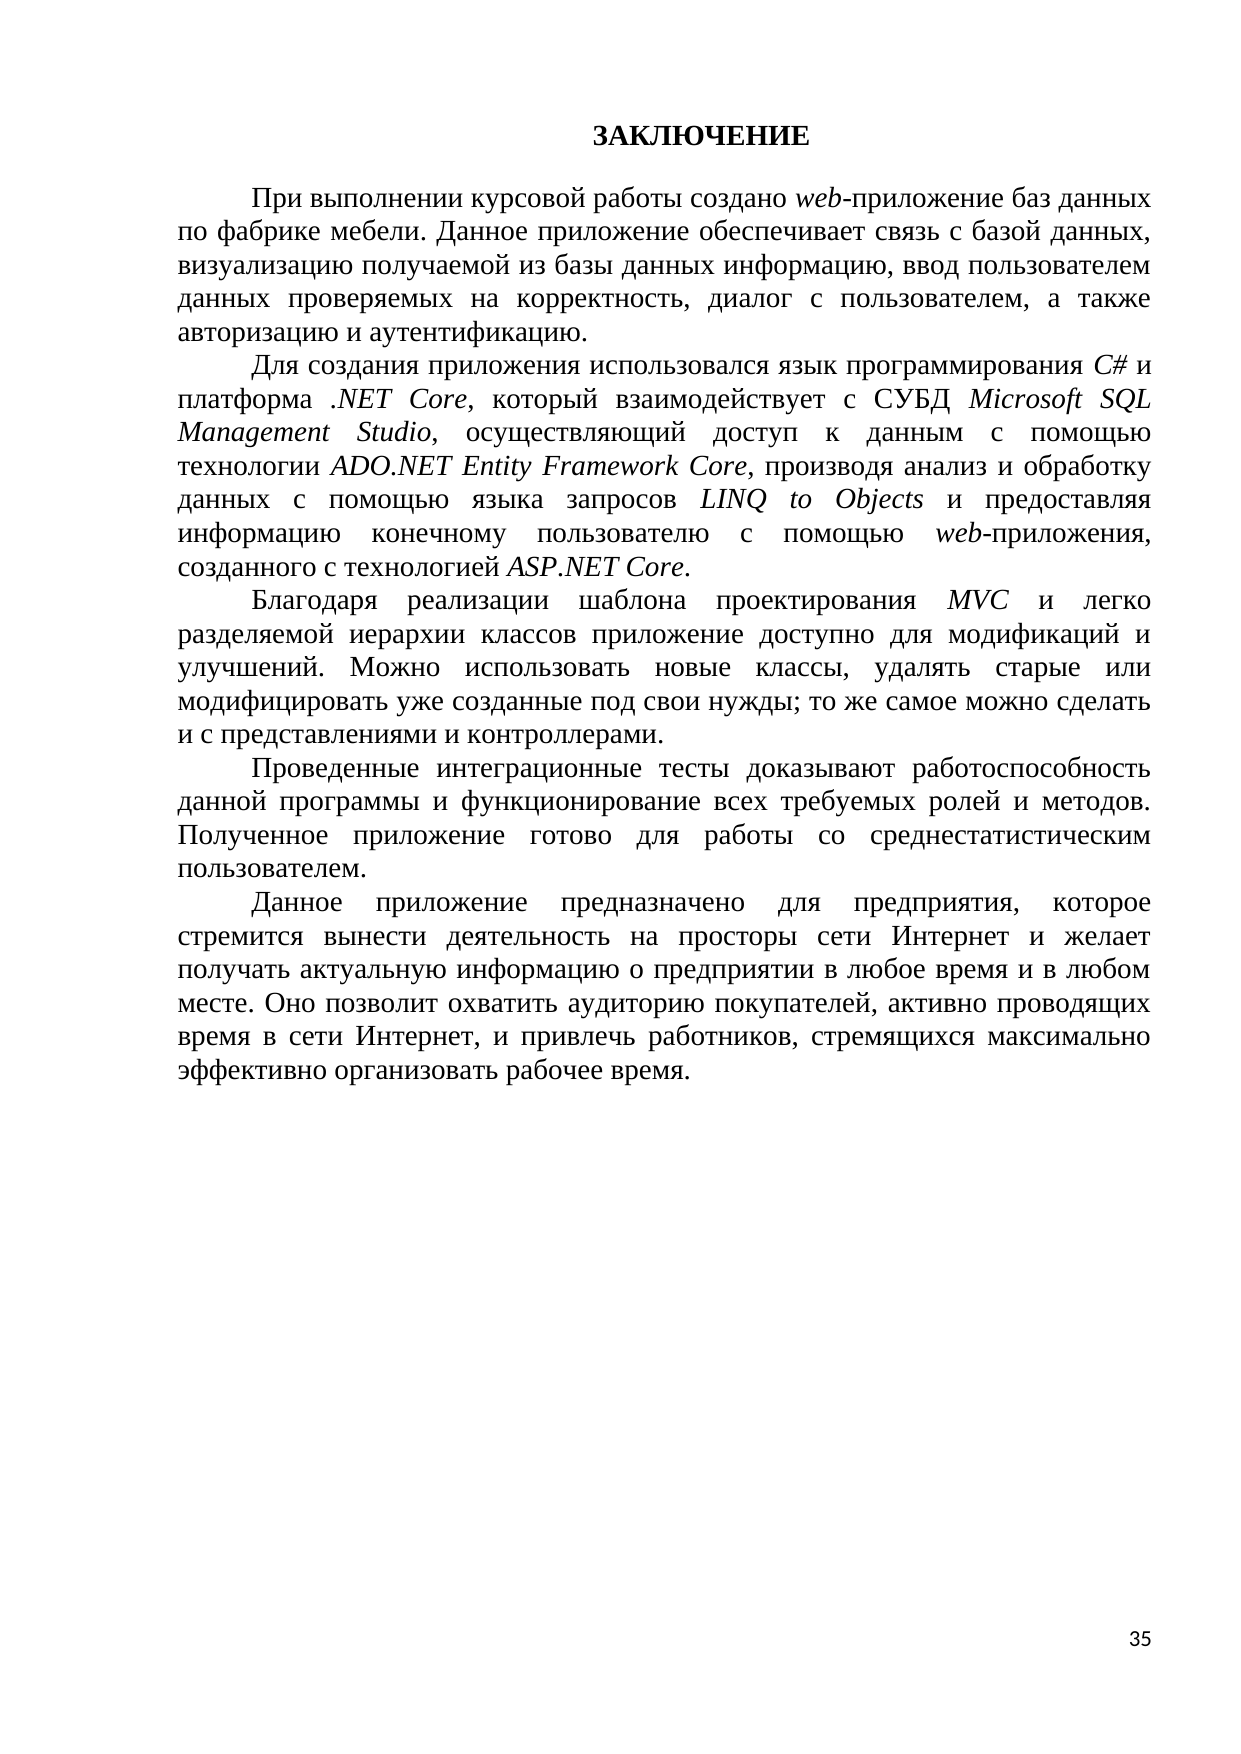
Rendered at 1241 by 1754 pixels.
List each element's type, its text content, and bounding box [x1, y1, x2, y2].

text При выполнении курсовой работы создано web-приложение баз данных по фабрике мебели. Данное приложение обеспечивает связь с базой данных, визуализацию получаемой из базы данных информацию, ввод пользователем данных проверяемых на корректность, диалог с пользователем, а также авторизацию и аутентификацию. [177, 180, 1152, 347]
text Проведенные интеграционные тесты доказывают работоспособность данной программы и функционирование всех требуемых ролей и методов. Полученное приложение готово для работы со среднестатистическим пользователем. [177, 750, 1152, 884]
text ЗАКЛЮЧЕНИЕ [177, 118, 1152, 152]
text Для создания приложения использовался язык программирования C# и платформа .NET Core, который взаимодействует с СУБД Microsoft SQL Management Studio, осуществляющий доступ к данным с помощью технологии ADO.NET Entity Framework Core, производя анализ и обработку данных с помощью языка запросов LINQ to Objects и предоставляя информацию конечному пользователю с помощью web-приложения, созданного с технологией ASP.NET Core. [177, 347, 1152, 582]
text Данное приложение предназначено для предприятия, которое стремится вынести деятельность на просторы сети Интернет и желает получать актуальную информацию о предприятии в любое время и в любом месте. Оно позволит охватить аудиторию покупателей, активно проводящих время в сети Интернет, и привлечь работников, стремящихся максимально эффективно организовать рабочее время. [177, 884, 1152, 1085]
text Благодаря реализации шаблона проектирования MVC и легко разделяемой иерархии классов приложение доступно для модификаций и улучшений. Можно использовать новые классы, удалять старые или модифицировать уже созданные под свои нужды; то же самое можно сделать и с представлениями и контроллерами. [177, 582, 1152, 750]
